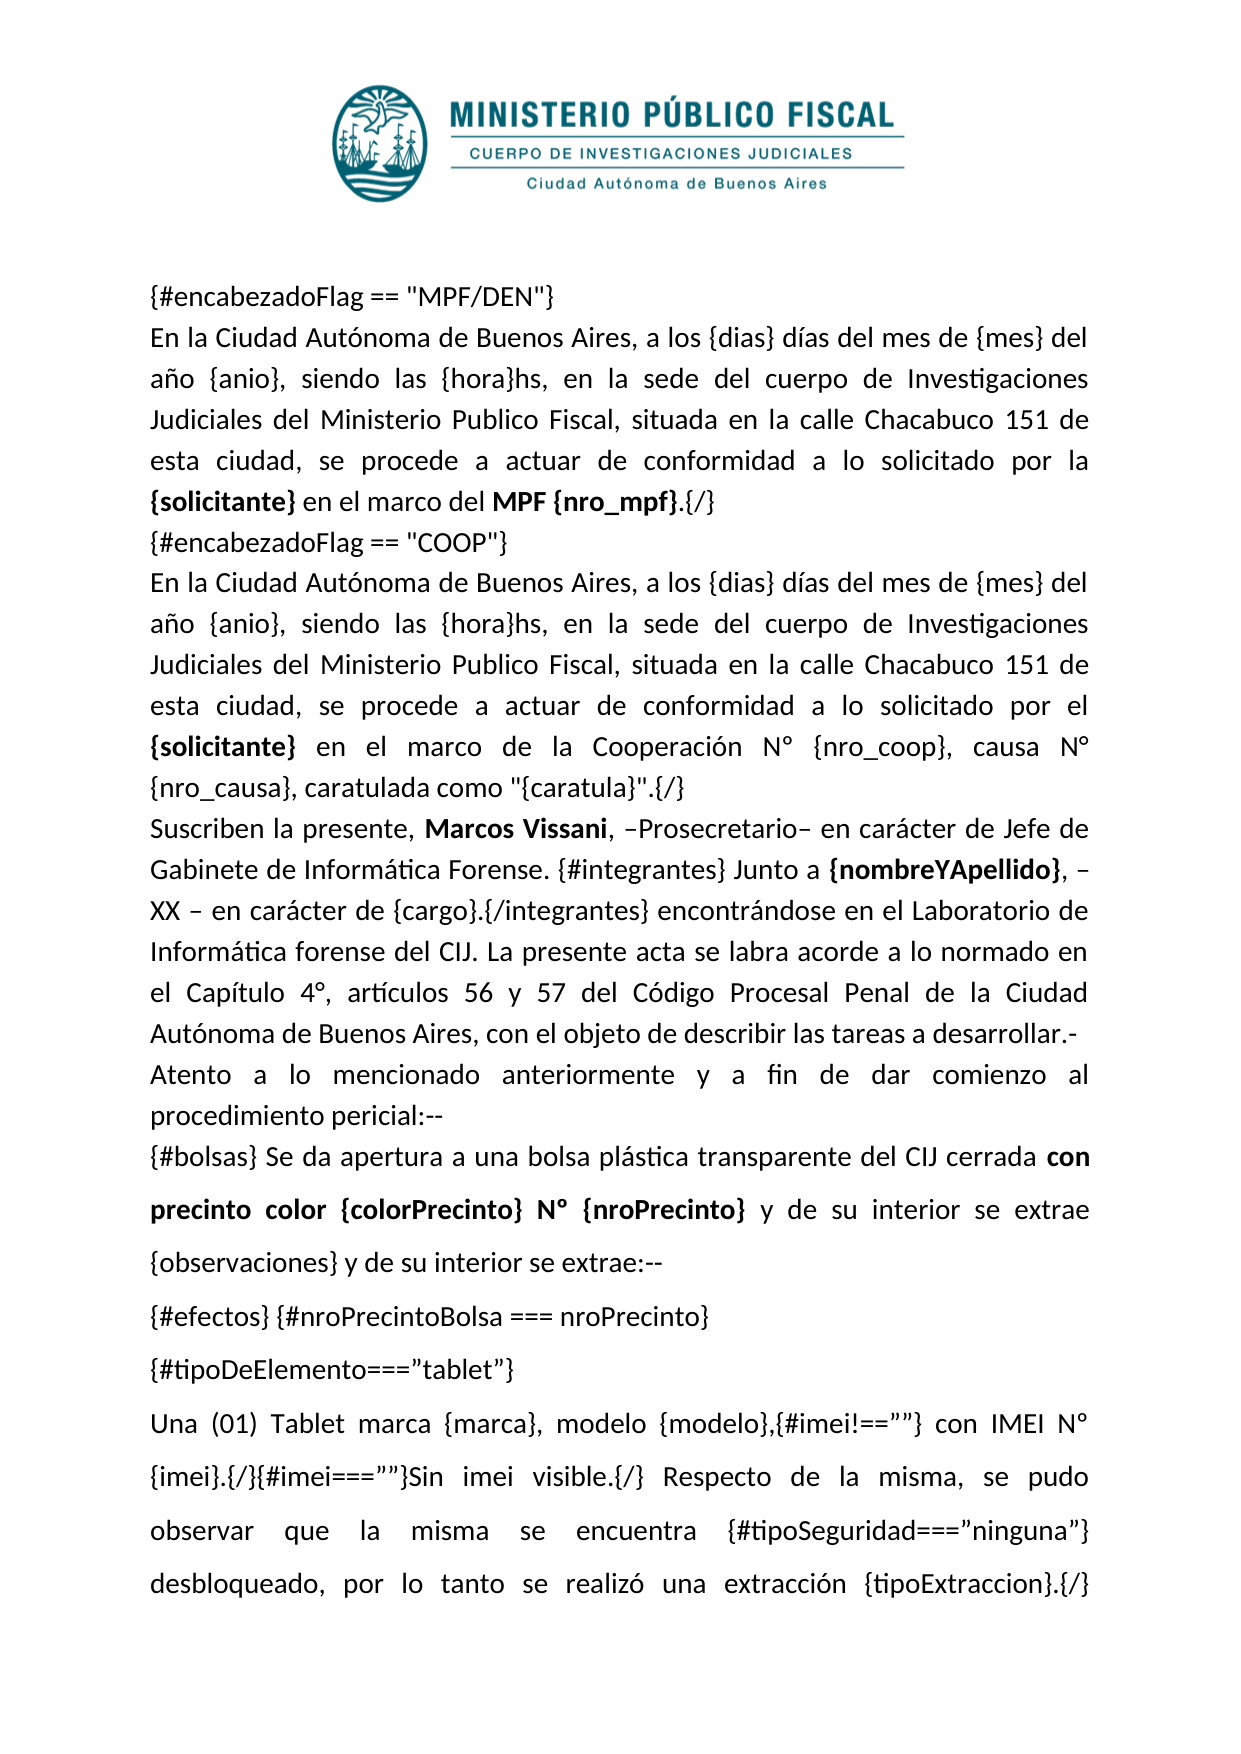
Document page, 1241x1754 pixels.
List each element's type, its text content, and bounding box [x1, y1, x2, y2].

text {#tipoDeElemento===”tablet”} [150, 1351, 1090, 1387]
text En la Ciudad Autónoma de Buenos Aires, a los {dias} días del mes de {mes} del año {anio}, siendo las {hora}hs, en la sede del cuerpo de Investigaciones Judiciales del Ministerio Publico Fiscal, situada en la calle Chacabuco 151 de esta ciudad, se procede a actuar de conformidad a lo solicitado por el {solicitante} en el marco de la Cooperación Nº {nro_coop}, causa N° {nro_causa}, caratulada como "{caratula}".{/} [150, 564, 1090, 805]
text {#encabezadoFlag == "COOP"} [150, 524, 1090, 559]
text {#encabezadoFlag == "MPF/DEN"} [150, 278, 1090, 314]
text {#bolsas} Se da apertura a una bolsa plástica transparente del CIJ cerrada con precinto color {colorPrecinto} Nº {nroPrecinto} y de su interior se extrae {observaciones} y de su interior se extrae:-- [150, 1138, 1090, 1280]
text Atento a lo mencionado anteriormente y a fin de dar comienzo al procedimiento pericial:-- [150, 1056, 1090, 1132]
text {#efectos} {#nroPrecintoBolsa === nroPrecinto} [150, 1298, 1090, 1334]
text Suscriben la presente, Marcos Vissani, –Prosecretario– en carácter de Jefe de Gabinete de Informática Forense. {#integrantes} Junto a {nombreYApellido}, – XX – en carácter de {cargo}.{/integrantes} encontrándose en el Laboratorio de Informática forense del CIJ. La presente acta se labra acorde a lo normado en el Capítulo 4°, artículos 56 y 57 del Código Procesal Penal de la Ciudad Autónoma de Buenos Aires, con el objeto de describir las tareas a desarrollar.- [150, 810, 1090, 1051]
text En la Ciudad Autónoma de Buenos Aires, a los {dias} días del mes de {mes} del año {anio}, siendo las {hora}hs, en la sede del cuerpo de Investigaciones Judiciales del Ministerio Publico Fiscal, situada en la calle Chacabuco 151 de esta ciudad, se procede a actuar de conformidad a lo solicitado por la {solicitante} en el marco del MPF {nro_mpf}.{/} [150, 319, 1090, 518]
picture [324, 75, 916, 211]
